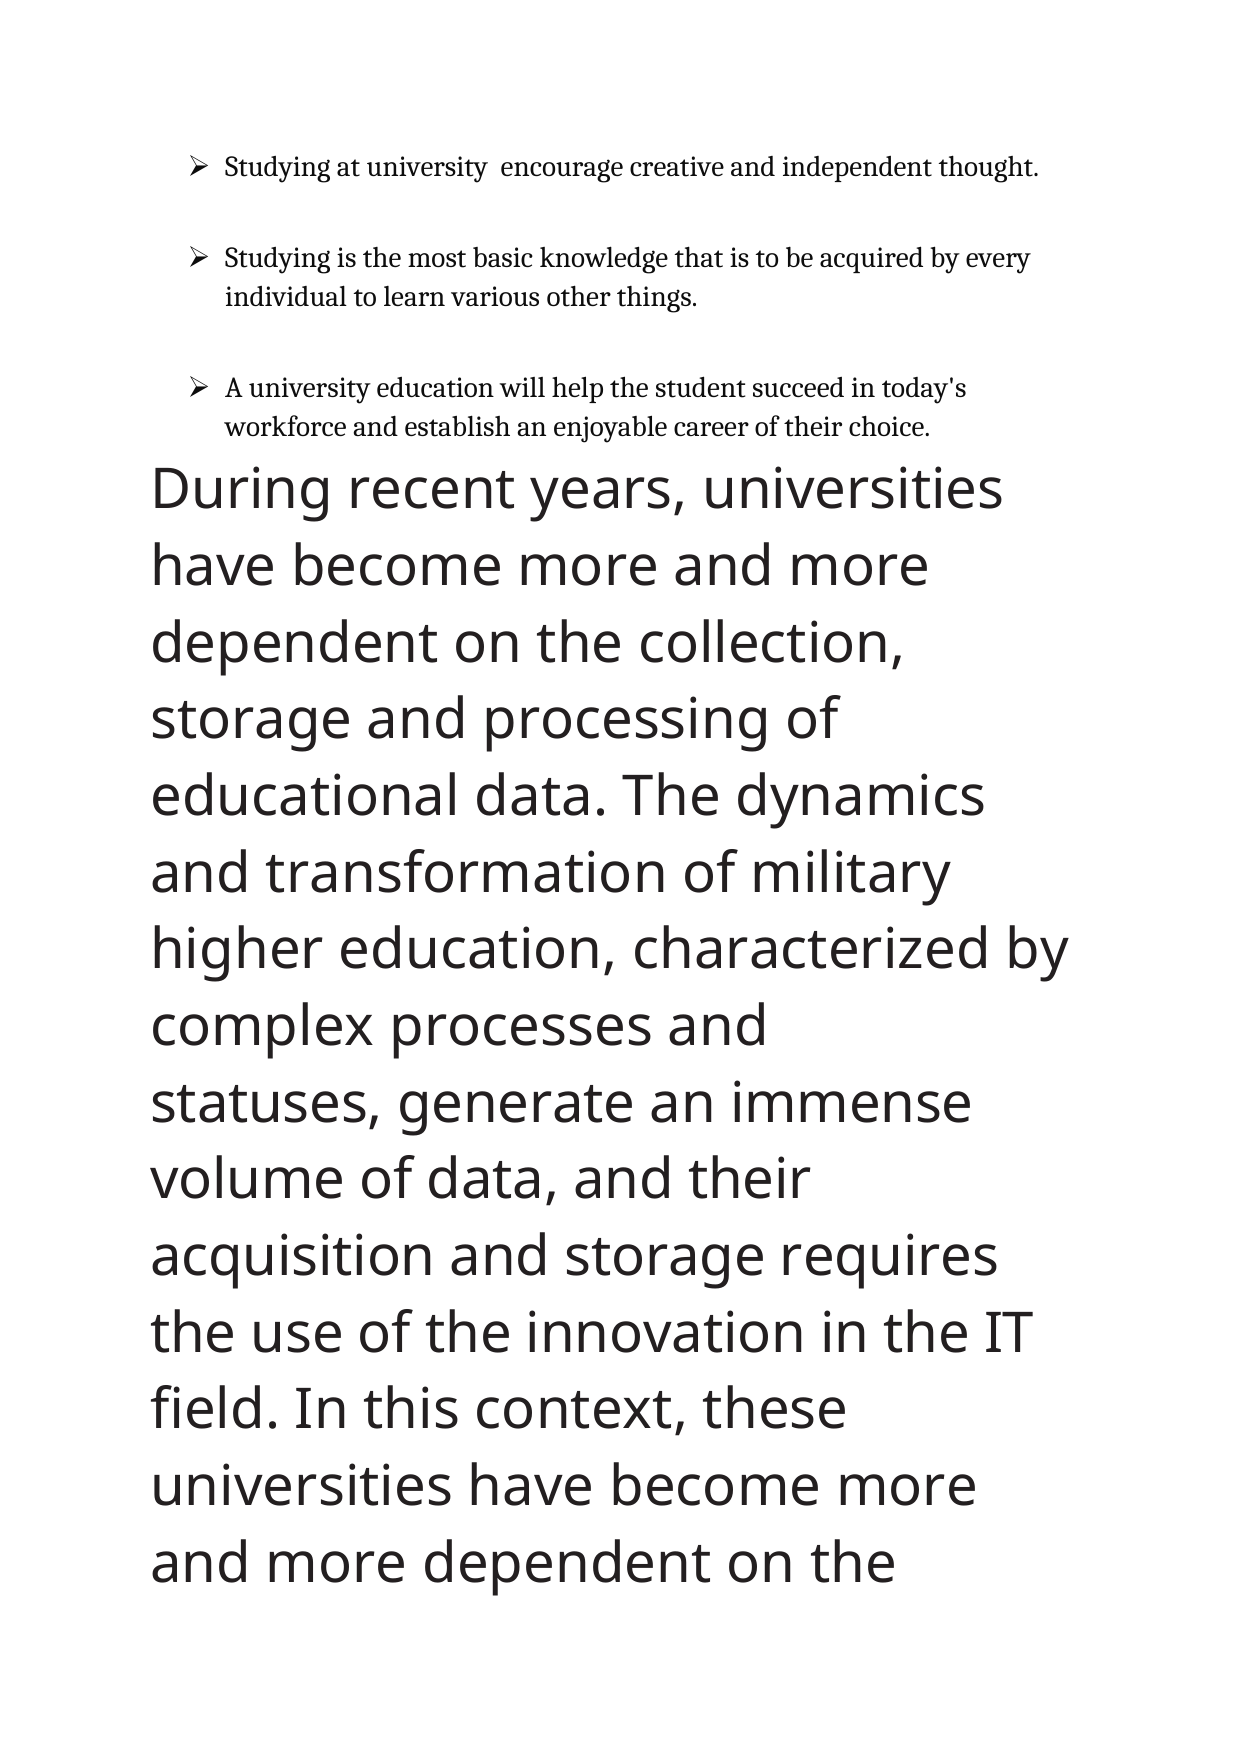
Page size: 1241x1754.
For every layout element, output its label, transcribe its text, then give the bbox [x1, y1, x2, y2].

text statuses, generate an immense volume of data, and their acquisition and storage requires the use of the innovation in the IT [150, 1062, 1090, 1369]
text educational data. The dynamics and transformation of military higher education, characterized by complex processes and [150, 755, 1090, 1062]
subtitle A university education will help the student succeed in today's workforce and establish an enjoyable career of their choice. [187, 372, 1090, 444]
subtitle Studying at university encourage creative and independent thought. [187, 150, 1090, 183]
subtitle Studying is the most basic knowledge that is to be acquired by every individual to learn various other things. [187, 242, 1090, 314]
text During recent years, universities have become more and more dependent on the collection, storage and processing of [150, 449, 1090, 755]
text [150, 1369, 1090, 1599]
